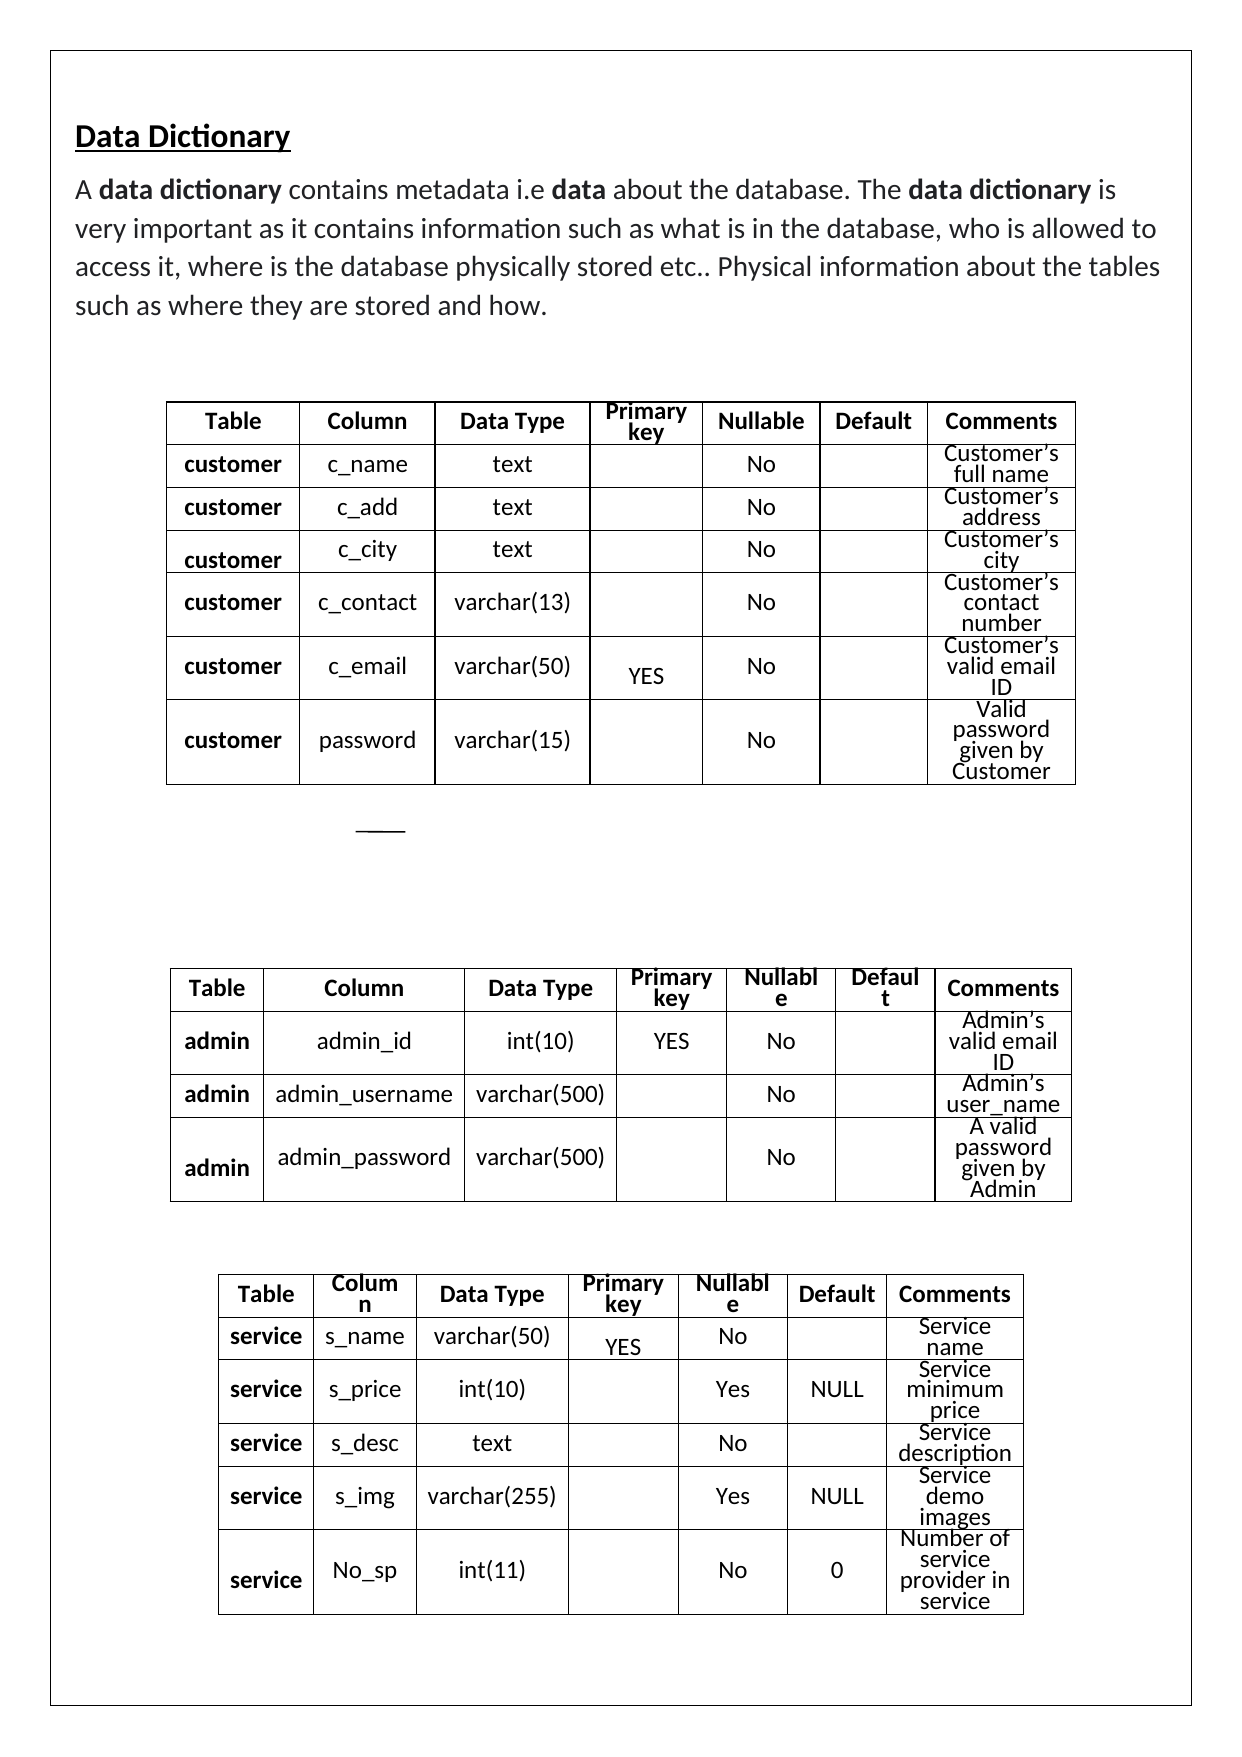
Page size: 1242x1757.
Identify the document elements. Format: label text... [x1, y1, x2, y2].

table_cell Service demo images [887, 1467, 1023, 1529]
table_cell text [436, 488, 589, 529]
table_cell admin [171, 1075, 263, 1117]
table_cell Customer’s city [928, 531, 1075, 572]
table_cell Customer’s address [928, 488, 1075, 529]
table_cell Yes [679, 1360, 787, 1423]
table_cell int(10) [417, 1360, 568, 1423]
table_cell 0 [788, 1530, 886, 1613]
table_header Primary key [569, 1275, 678, 1317]
table_cell admin [171, 1012, 263, 1074]
table_cell A valid password given by Admin [936, 1118, 1071, 1201]
table_cell No [727, 1118, 835, 1201]
table_cell customer [167, 573, 299, 636]
table_cell [788, 1424, 886, 1466]
table_cell YES [617, 1012, 726, 1074]
table_header Table [167, 403, 299, 444]
table_header Data Type [465, 969, 616, 1011]
table_cell service [219, 1467, 313, 1529]
table_cell text [417, 1424, 568, 1466]
table_cell Customer’s valid email ID [928, 637, 1075, 699]
text Data Dictionary [75, 115, 1167, 156]
table_cell [821, 531, 927, 572]
table_cell service [219, 1424, 313, 1466]
table_header Column [264, 969, 464, 1011]
table_cell No [703, 445, 819, 487]
table_cell Service minimum price [887, 1360, 1023, 1423]
table_cell customer [167, 531, 299, 572]
table_cell [591, 488, 702, 529]
table_cell Yes [679, 1467, 787, 1529]
table_cell varchar(255) [417, 1467, 568, 1529]
table_cell Customer’s contact number [928, 573, 1075, 636]
table_cell c_email [300, 637, 434, 699]
table_cell [821, 445, 927, 487]
table_cell No [727, 1075, 835, 1117]
table_header Data Type [436, 403, 589, 444]
table_cell [569, 1360, 678, 1423]
table_cell customer [167, 700, 299, 784]
table_cell [569, 1530, 678, 1613]
table_cell [836, 1075, 934, 1117]
table_cell [821, 488, 927, 529]
table_cell s_name [314, 1318, 416, 1359]
table_header Comments [928, 403, 1075, 444]
table_cell varchar(500) [465, 1075, 616, 1117]
table_cell [591, 445, 702, 487]
table_header Comments [936, 969, 1071, 1011]
table_cell NULL [788, 1360, 886, 1423]
table_cell service [219, 1318, 313, 1359]
table_cell [569, 1467, 678, 1529]
table_cell No [703, 573, 819, 636]
text A data dictionary contains metadata i.e data about the database. The data dictionary is very important as it contains information such as what is in the database, who is allowed to access it, where is the database physically stored etc.. Physical information about the tables such as where they are stored and how. [75, 171, 1167, 322]
table_cell varchar(50) [436, 637, 589, 699]
table_cell [617, 1075, 726, 1117]
table_cell varchar(13) [436, 573, 589, 636]
table_cell c_city [300, 531, 434, 572]
table_cell int(10) [465, 1012, 616, 1074]
table_cell admin_username [264, 1075, 464, 1117]
table_header Default [821, 403, 927, 444]
table_cell [821, 700, 927, 784]
table_cell text [436, 445, 589, 487]
table_cell [617, 1118, 726, 1201]
table_cell customer [167, 445, 299, 487]
table_header Default [788, 1275, 886, 1317]
table_cell No [703, 488, 819, 529]
table_cell service [219, 1530, 313, 1613]
table_cell c_add [300, 488, 434, 529]
table_cell customer [167, 488, 299, 529]
table_cell customer [167, 637, 299, 699]
table_cell [569, 1424, 678, 1466]
table_header Table [219, 1275, 313, 1317]
table_cell Service description [887, 1424, 1023, 1466]
table_cell [591, 573, 702, 636]
table_cell Number of service provider in service [887, 1530, 1023, 1613]
table_cell [591, 700, 702, 784]
table_header Nullable [727, 969, 835, 1011]
table_cell s_img [314, 1467, 416, 1529]
table_header Primary key [617, 969, 726, 1011]
table_cell No [679, 1530, 787, 1613]
table_cell Admin’s user_name [936, 1075, 1071, 1117]
table_cell s_desc [314, 1424, 416, 1466]
table_cell [591, 531, 702, 572]
table_cell Admin’s valid email ID [936, 1012, 1071, 1074]
table_cell s_price [314, 1360, 416, 1423]
table_cell c_name [300, 445, 434, 487]
table_cell [836, 1012, 934, 1074]
table_cell [821, 637, 927, 699]
table_cell No [679, 1318, 787, 1359]
table_header Data Type [417, 1275, 568, 1317]
table_cell No [703, 700, 819, 784]
table_cell password [300, 700, 434, 784]
table_cell No [727, 1012, 835, 1074]
table_header Table [171, 969, 263, 1011]
table_cell varchar(15) [436, 700, 589, 784]
table_cell c_contact [300, 573, 434, 636]
table_cell admin [171, 1118, 263, 1201]
table_header Nullable [679, 1275, 787, 1317]
table_cell service [219, 1360, 313, 1423]
table_cell No_sp [314, 1530, 416, 1613]
table_cell Service name [887, 1318, 1023, 1359]
table_cell text [436, 531, 589, 572]
table_cell [821, 573, 927, 636]
table_cell YES [591, 637, 702, 699]
table_header Default [836, 969, 934, 1011]
table_header Nullable [703, 403, 819, 444]
table_cell [788, 1318, 886, 1359]
table_cell No [703, 531, 819, 572]
table_cell admin_password [264, 1118, 464, 1201]
table_cell NULL [788, 1467, 886, 1529]
table_cell varchar(500) [465, 1118, 616, 1201]
table_cell No [679, 1424, 787, 1466]
table_cell YES [569, 1318, 678, 1359]
table_cell No [703, 637, 819, 699]
table_cell varchar(50) [417, 1318, 568, 1359]
table_cell Customer’s full name [928, 445, 1075, 487]
table_cell [836, 1118, 934, 1201]
table_cell int(11) [417, 1530, 568, 1613]
table_header Column [300, 403, 434, 444]
table_header Comments [887, 1275, 1023, 1317]
table_cell admin_id [264, 1012, 464, 1074]
table_header Primary key [591, 403, 702, 444]
table_cell Valid password given by Customer [928, 700, 1075, 784]
table_header Column [314, 1275, 416, 1317]
